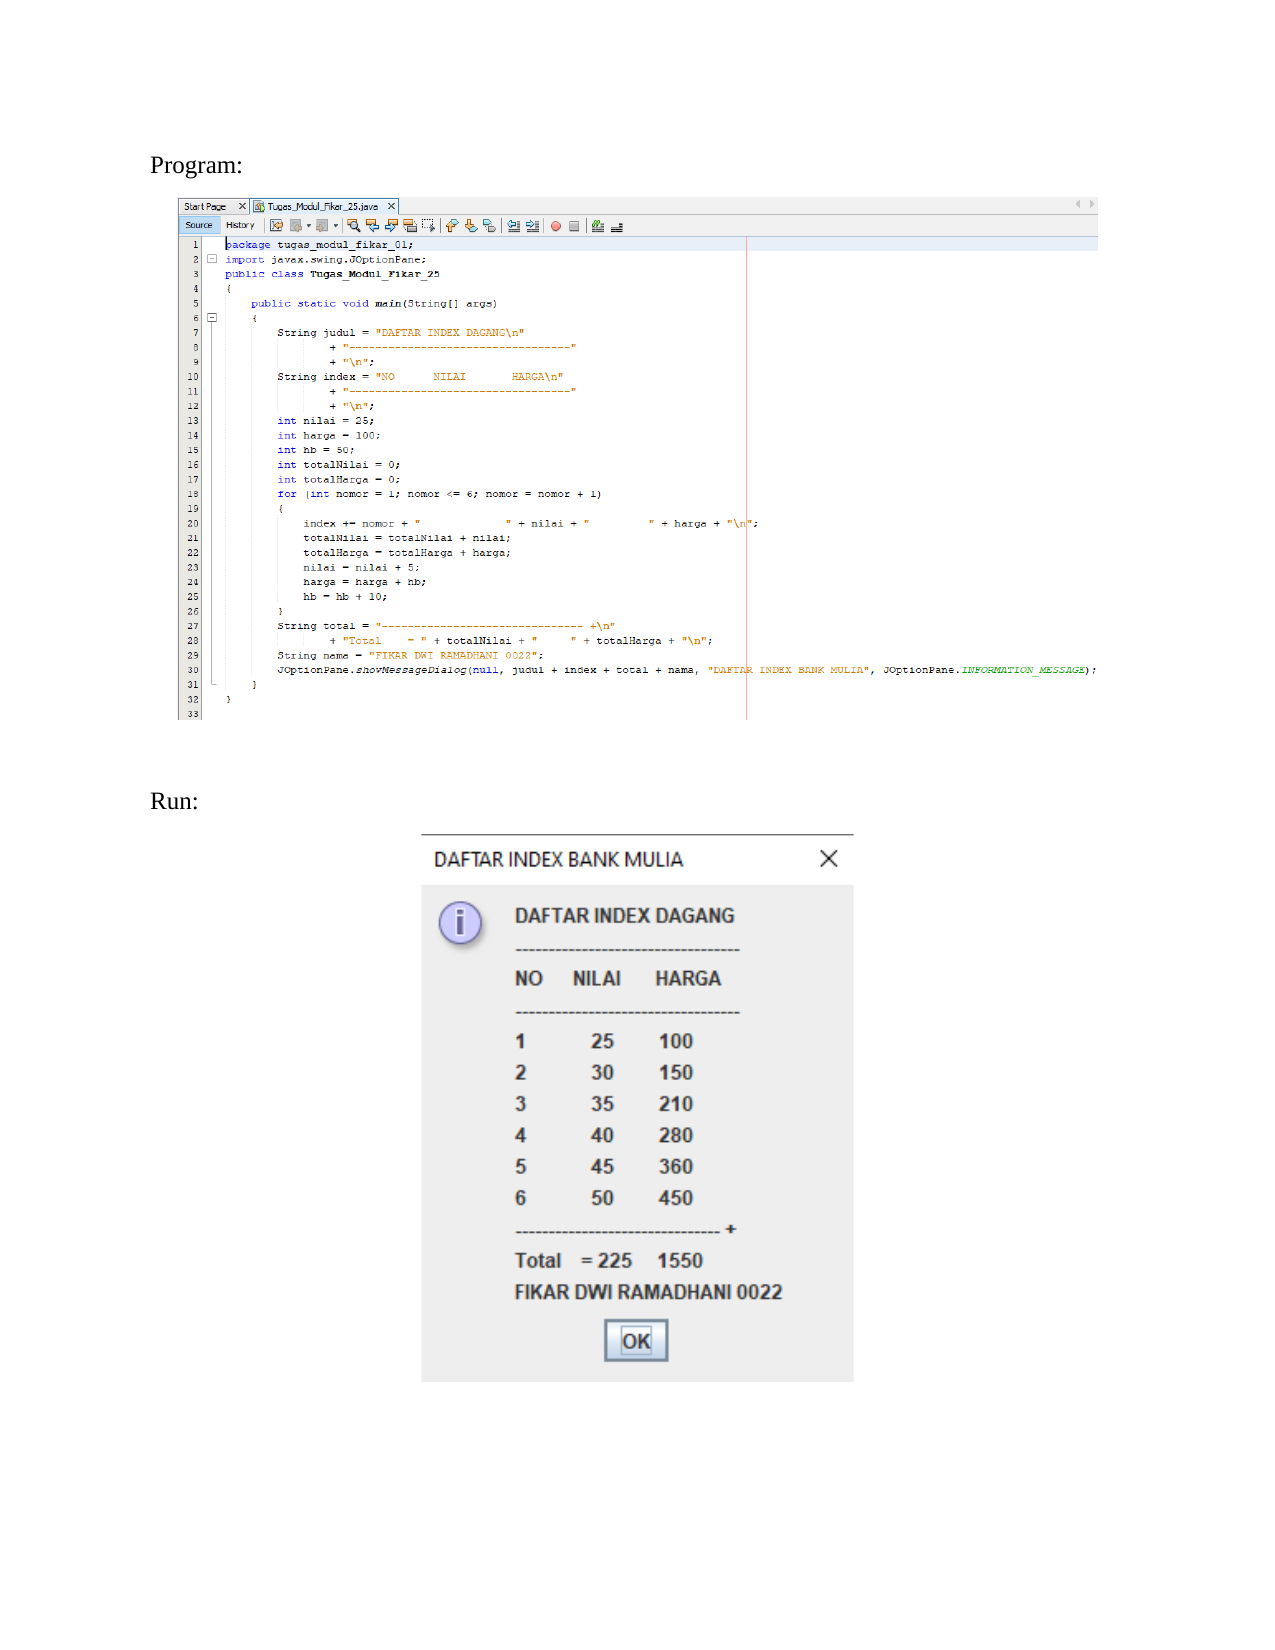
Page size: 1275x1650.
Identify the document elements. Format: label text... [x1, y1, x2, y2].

picture [421, 834, 854, 1382]
picture [177, 197, 1098, 720]
text Program: [150, 150, 1125, 179]
text Run: [150, 786, 1125, 815]
